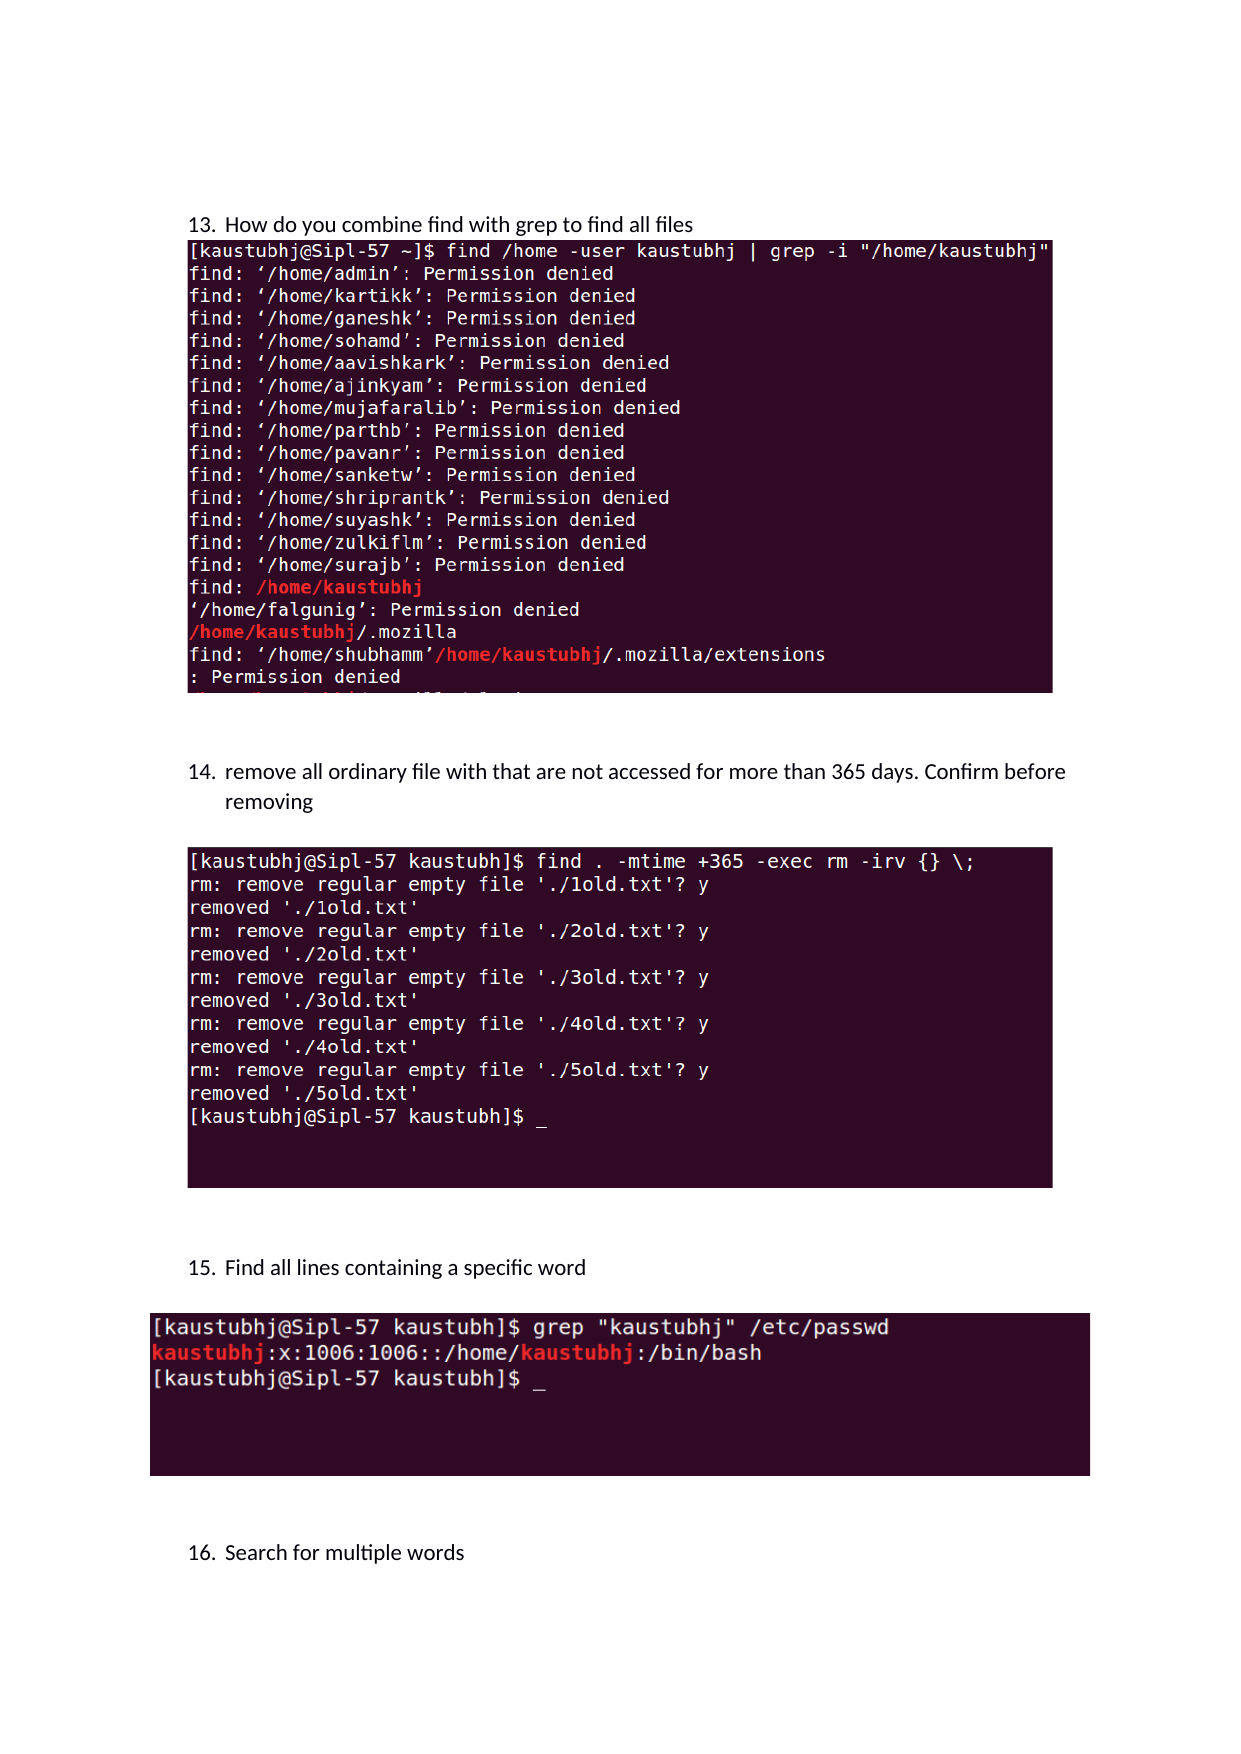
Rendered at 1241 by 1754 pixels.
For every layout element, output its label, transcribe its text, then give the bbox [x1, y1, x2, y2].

list How do you combine find with grep to find all files [187, 210, 1090, 238]
picture [150, 1313, 1091, 1476]
picture [187, 240, 1053, 693]
list Find all lines containing a specific word [187, 1253, 1090, 1281]
picture [187, 847, 1053, 1188]
list Search for multiple words [187, 1538, 1090, 1566]
list remove all ordinary file with that are not accessed for more than 365 days. Confirm before removing [187, 757, 1090, 815]
